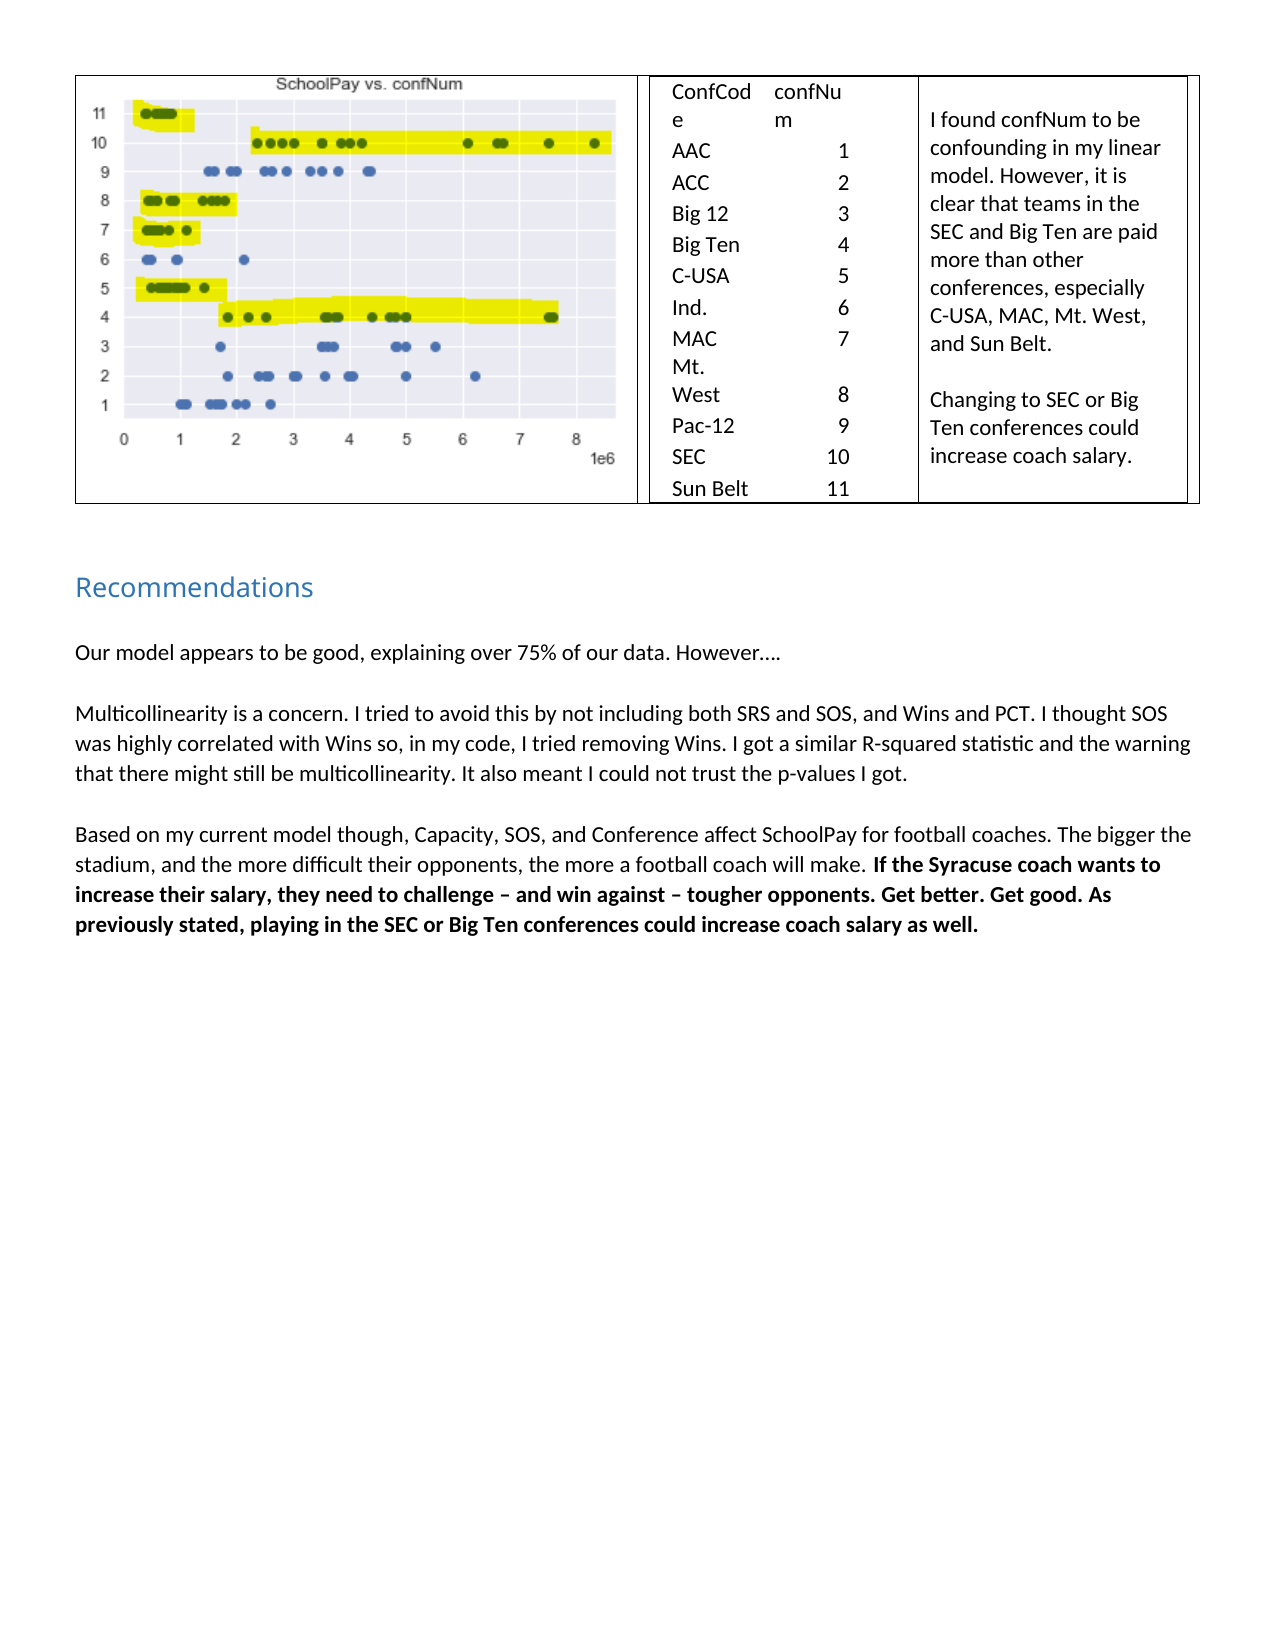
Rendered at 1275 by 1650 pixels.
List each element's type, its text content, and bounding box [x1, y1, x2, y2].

subtitle Recommendations [75, 568, 1200, 605]
text Multicollinearity is a concern. I tried to avoid this by not including both SRS and SOS, and Wins and PCT. I thought SOS was highly correlated with Wins so, in my code, I tried removing Wins. I got a similar R-squared statistic and the warning that there might still be multicollinearity. It also meant I could not trust the p-values I got. [75, 699, 1200, 787]
text Our model appears to be good, explaining over 75% of our data. However…. [75, 638, 1200, 667]
text Based on my current model though, Capacity, SOS, and Conference affect SchoolPay for football coaches. The bigger the stadium, and the more difficult their opponents, the more a football coach will make. If the Syracuse coach wants to increase their salary, they need to challenge – and win against – tougher opponents. Get better. Get good. As previously stated, playing in the SEC or Big Ten conferences could increase coach salary as well. [75, 820, 1200, 938]
table_cell [1188, 76, 1199, 503]
table_cell [76, 76, 637, 503]
table_cell [919, 77, 1187, 502]
picture [86, 76, 625, 485]
table_cell [638, 76, 649, 503]
table_cell [650, 77, 918, 502]
